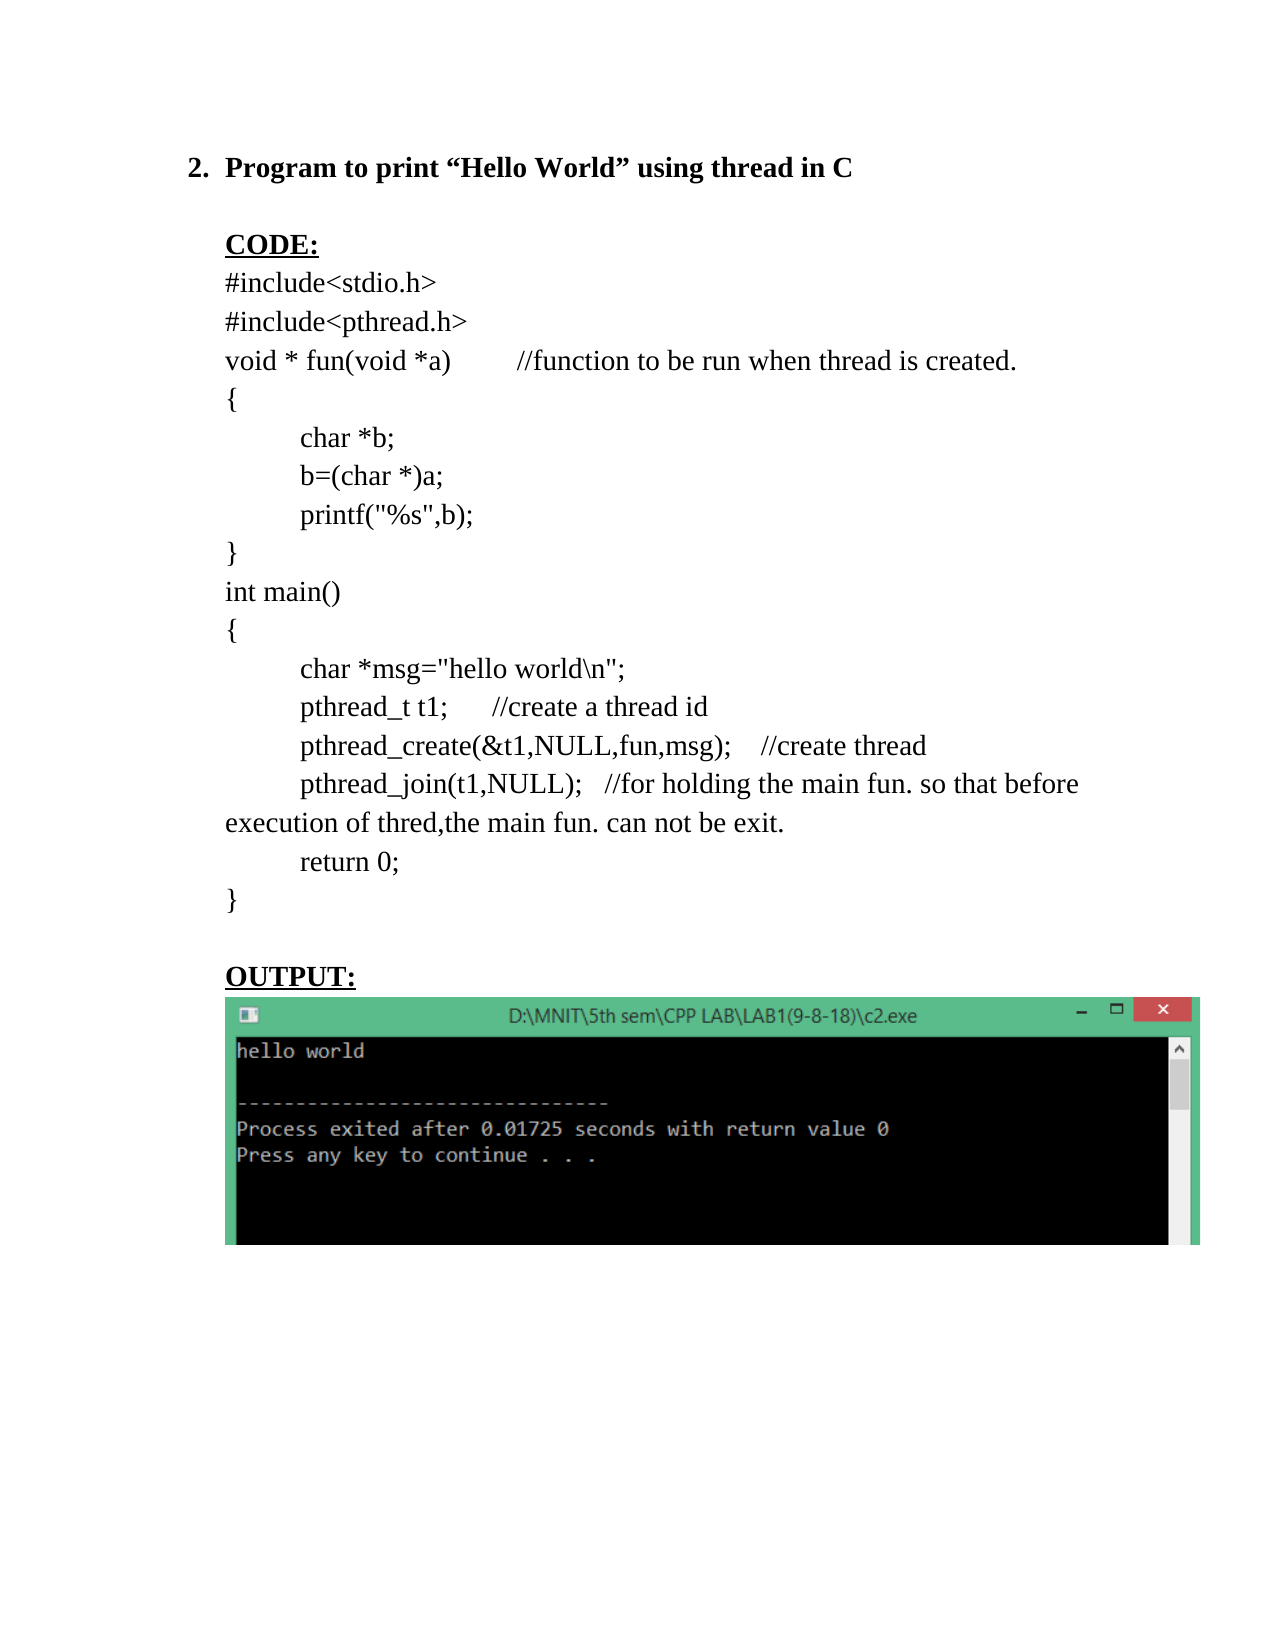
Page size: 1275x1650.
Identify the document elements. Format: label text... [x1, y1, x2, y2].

list } [225, 535, 1125, 569]
list pthread_t t1; //create a thread id [225, 689, 1125, 723]
list b=(char *)a; [225, 458, 1125, 492]
list CODE: [225, 227, 1125, 261]
list pthread_join(t1,NULL); //for holding the main fun. so that before execution of thred,the main fun. can not be exit. [225, 767, 1125, 839]
list Program to print “Hello World” using thread in C [187, 150, 1125, 183]
list printf("%s",b); [225, 497, 1125, 530]
list { [225, 612, 1125, 646]
list void * fun(void *a) //function to be run when thread is created. [225, 343, 1125, 376]
list } [225, 882, 1125, 916]
list { [225, 381, 1125, 415]
list #include<stdio.h> [225, 266, 1125, 299]
list pthread_create(&t1,NULL,fun,msg); //create thread [225, 728, 1125, 762]
list char *b; [225, 420, 1125, 453]
list int main() [225, 574, 1125, 607]
list char *msg="hello world\n"; [225, 651, 1125, 684]
list #include<pthread.h> [225, 304, 1125, 338]
list OUTPUT: [225, 959, 1125, 993]
list return 0; [225, 844, 1125, 877]
picture [225, 997, 1200, 1245]
